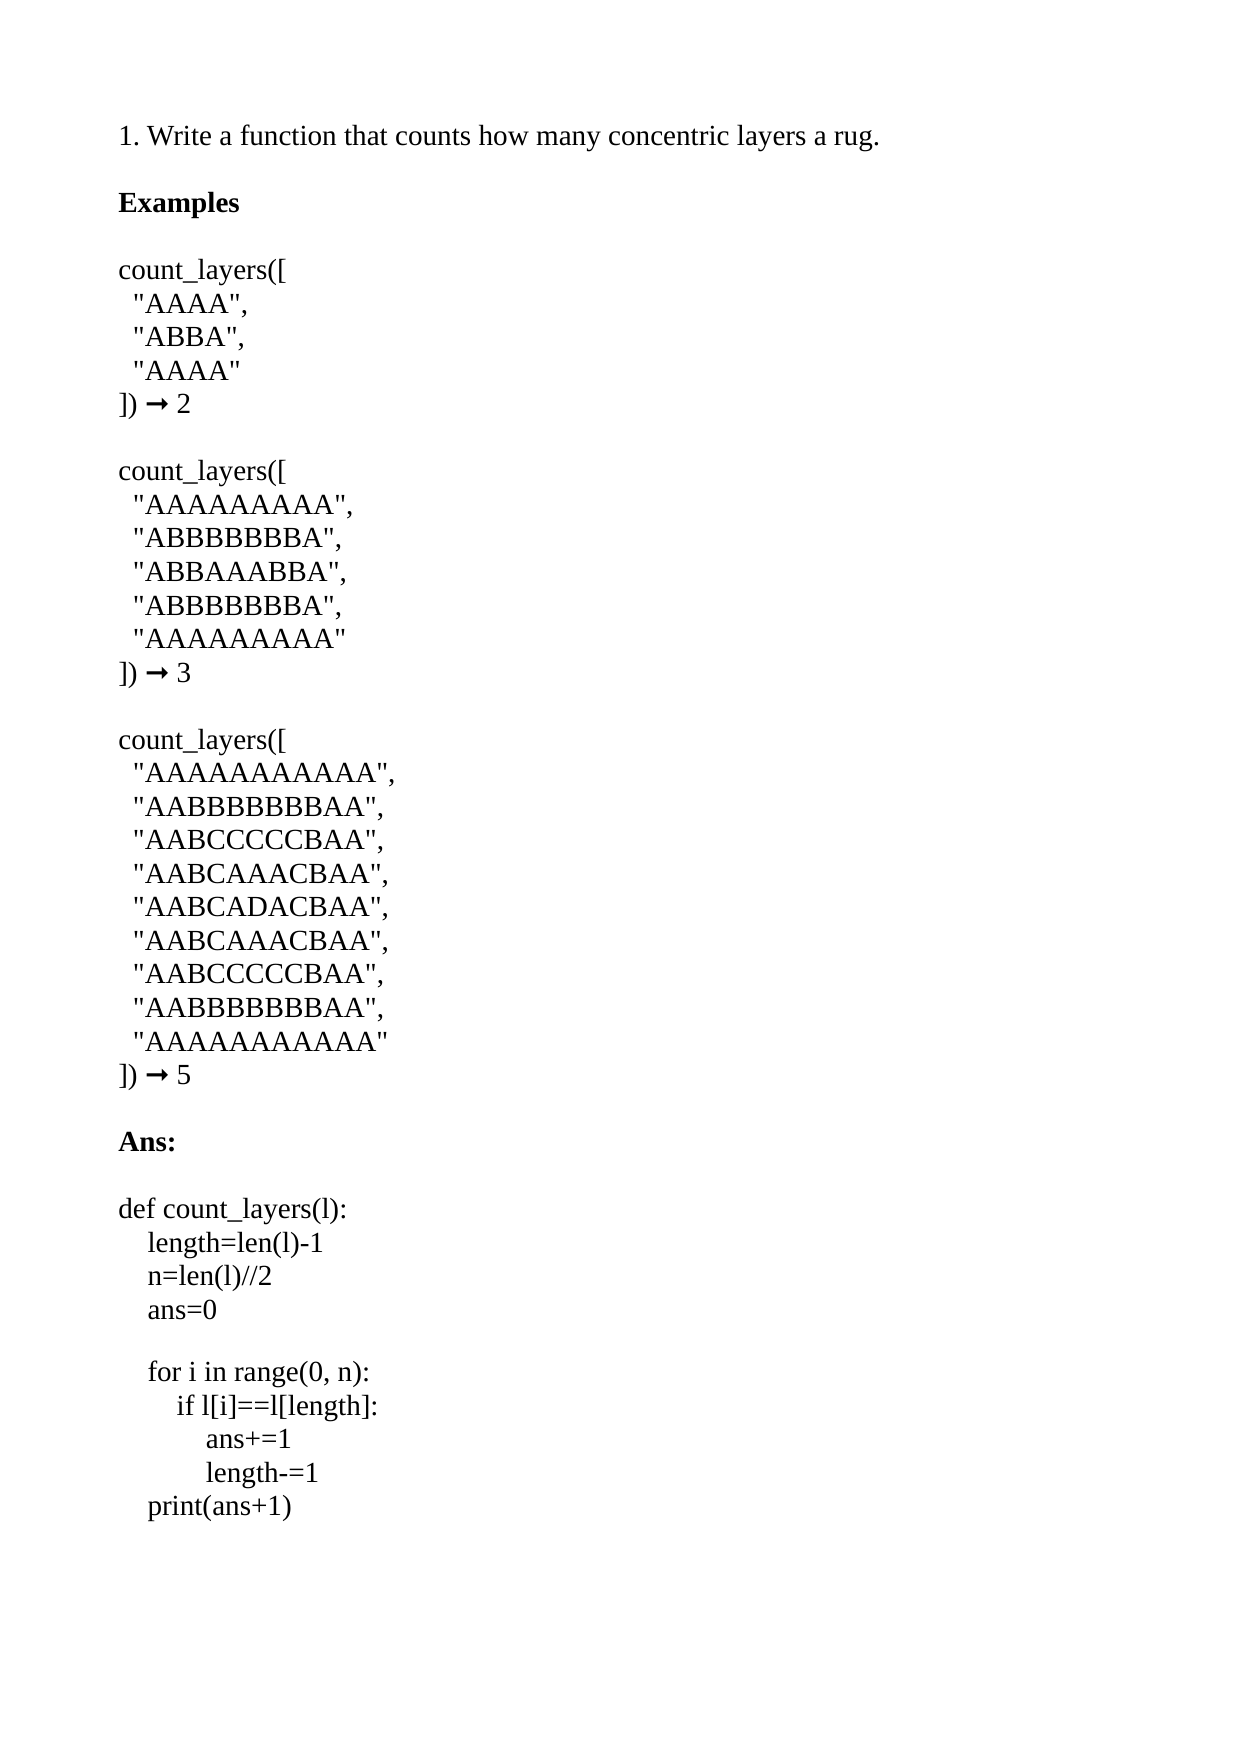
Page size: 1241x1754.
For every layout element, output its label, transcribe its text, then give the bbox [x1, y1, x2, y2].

text "AAAA", [118, 286, 1122, 319]
text "AABBBBBBBAA", [118, 789, 1122, 822]
text "AABBBBBBBAA", [118, 990, 1122, 1024]
text print(ans+1) [118, 1488, 1122, 1522]
text "AABCCCCCBAA", [118, 822, 1122, 856]
text "AAAAAAAAA" [118, 621, 1122, 655]
text "AABCADACBAA", [118, 889, 1122, 923]
text "AABCAAACBAA", [118, 856, 1122, 889]
text "AABCCCCCBAA", [118, 957, 1122, 990]
text ]) ➞ 5 [118, 1057, 1122, 1091]
text ]) ➞ 3 [118, 655, 1122, 688]
text "AABCAAACBAA", [118, 923, 1122, 957]
text "AAAAAAAAAAA" [118, 1024, 1122, 1057]
text ans+=1 [118, 1421, 1122, 1455]
text n=len(l)//2 [118, 1258, 1122, 1292]
text count_layers([ [118, 722, 1122, 755]
text count_layers([ [118, 453, 1122, 487]
text def count_layers(l): [118, 1191, 1122, 1225]
text Examples [118, 185, 1122, 219]
text "AAAA" [118, 353, 1122, 386]
text ]) ➞ 2 [118, 386, 1122, 420]
text length=len(l)-1 [118, 1225, 1122, 1258]
text length-=1 [118, 1455, 1122, 1488]
text "AAAAAAAAA", [118, 487, 1122, 521]
text "ABBBBBBBA", [118, 588, 1122, 621]
text "ABBA", [118, 319, 1122, 353]
text count_layers([ [118, 252, 1122, 286]
text Ans: [118, 1124, 1122, 1158]
text if l[i]==l[length]: [118, 1388, 1122, 1421]
text ans=0 [118, 1292, 1122, 1326]
text "ABBBBBBBA", [118, 521, 1122, 554]
text "AAAAAAAAAAA", [118, 755, 1122, 789]
text "ABBAAABBA", [118, 554, 1122, 588]
text for i in range(0, n): [118, 1354, 1122, 1388]
text 1. Write a function that counts how many concentric layers a rug. [118, 118, 1122, 152]
